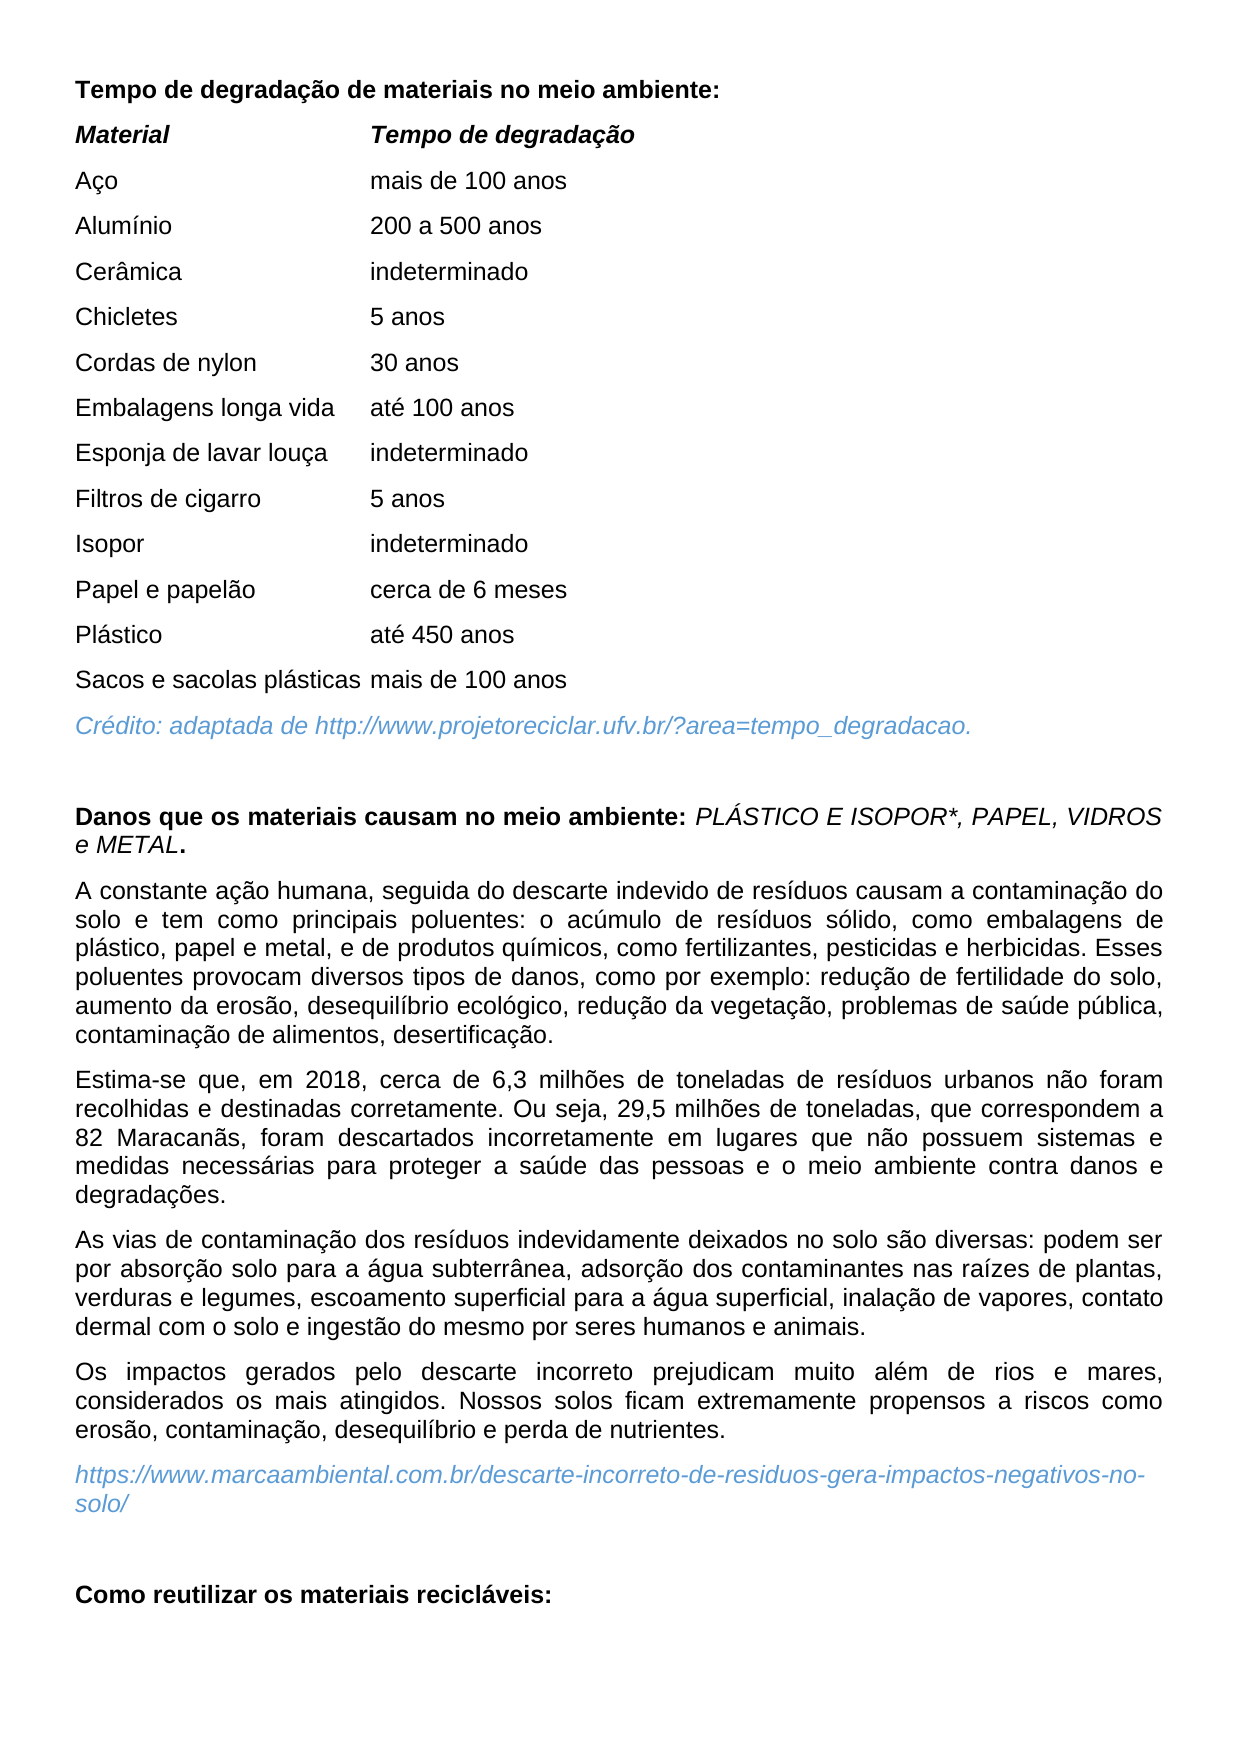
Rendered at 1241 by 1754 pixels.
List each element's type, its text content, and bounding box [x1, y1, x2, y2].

text https://www.marcaambiental.com.br/descarte-incorreto-de-residuos-gera-impactos-negativos-no-solo/ [75, 1460, 1165, 1517]
text Como reutilizar os materiais recicláveis: [75, 1579, 1165, 1608]
text Esponja de lavar louça indeterminado [75, 438, 1165, 467]
text Tempo de degradação de materiais no meio ambiente: [75, 75, 1165, 104]
text Aço mais de 100 anos [75, 166, 1165, 194]
text Os impactos gerados pelo descarte incorreto prejudicam muito além de rios e mares, considerados os mais atingidos. Nossos solos ficam extremamente propensos a riscos como erosão, contaminação, desequilíbrio e perda de nutrientes. [75, 1357, 1165, 1443]
text As vias de contaminação dos resíduos indevidamente deixados no solo são diversas: podem ser por absorção solo para a água subterrânea, adsorção dos contaminantes nas raízes de plantas, verduras e legumes, escoamento superficial para a água superficial, inalação de vapores, contato dermal com o solo e ingestão do mesmo por seres humanos e animais. [75, 1225, 1165, 1340]
text A constante ação humana, seguida do descarte indevido de resíduos causam a contaminação do solo e tem como principais poluentes: o acúmulo de resíduos sólido, como embalagens de plástico, papel e metal, e de produtos químicos, como fertilizantes, pesticidas e herbicidas. Esses poluentes provocam diversos tipos de danos, como por exemplo: redução de fertilidade do solo, aumento da erosão, desequilíbrio ecológico, redução da vegetação, problemas de saúde pública, contaminação de alimentos, desertificação. [75, 876, 1165, 1048]
text Crédito: adaptada de http://www.projetoreciclar.ufv.br/?area=tempo_degradacao. [75, 711, 1165, 739]
text Alumínio 200 a 500 anos [75, 211, 1165, 240]
text Embalagens longa vida até 100 anos [75, 393, 1165, 422]
text Cordas de nylon 30 anos [75, 347, 1165, 376]
text Cerâmica indeterminado [75, 257, 1165, 285]
text Plástico até 450 anos [75, 620, 1165, 649]
text Estima-se que, em 2018, cerca de 6,3 milhões de toneladas de resíduos urbanos não foram recolhidas e destinadas corretamente. Ou seja, 29,5 milhões de toneladas, que correspondem a 82 Maracanãs, foram descartados incorretamente em lugares que não possuem sistemas e medidas necessárias para proteger a saúde das pessoas e o meio ambiente contra danos e degradações. [75, 1065, 1165, 1209]
text Filtros de cigarro 5 anos [75, 484, 1165, 512]
text Sacos e sacolas plásticas mais de 100 anos [75, 665, 1165, 694]
text Chicletes 5 anos [75, 302, 1165, 331]
text Isopor indeterminado [75, 529, 1165, 558]
text Material Tempo de degradação [75, 120, 1165, 149]
text Papel e papelão cerca de 6 meses [75, 574, 1165, 603]
text Danos que os materiais causam no meio ambiente: PLÁSTICO E ISOPOR*, PAPEL, VIDROS e METAL. [75, 802, 1165, 859]
